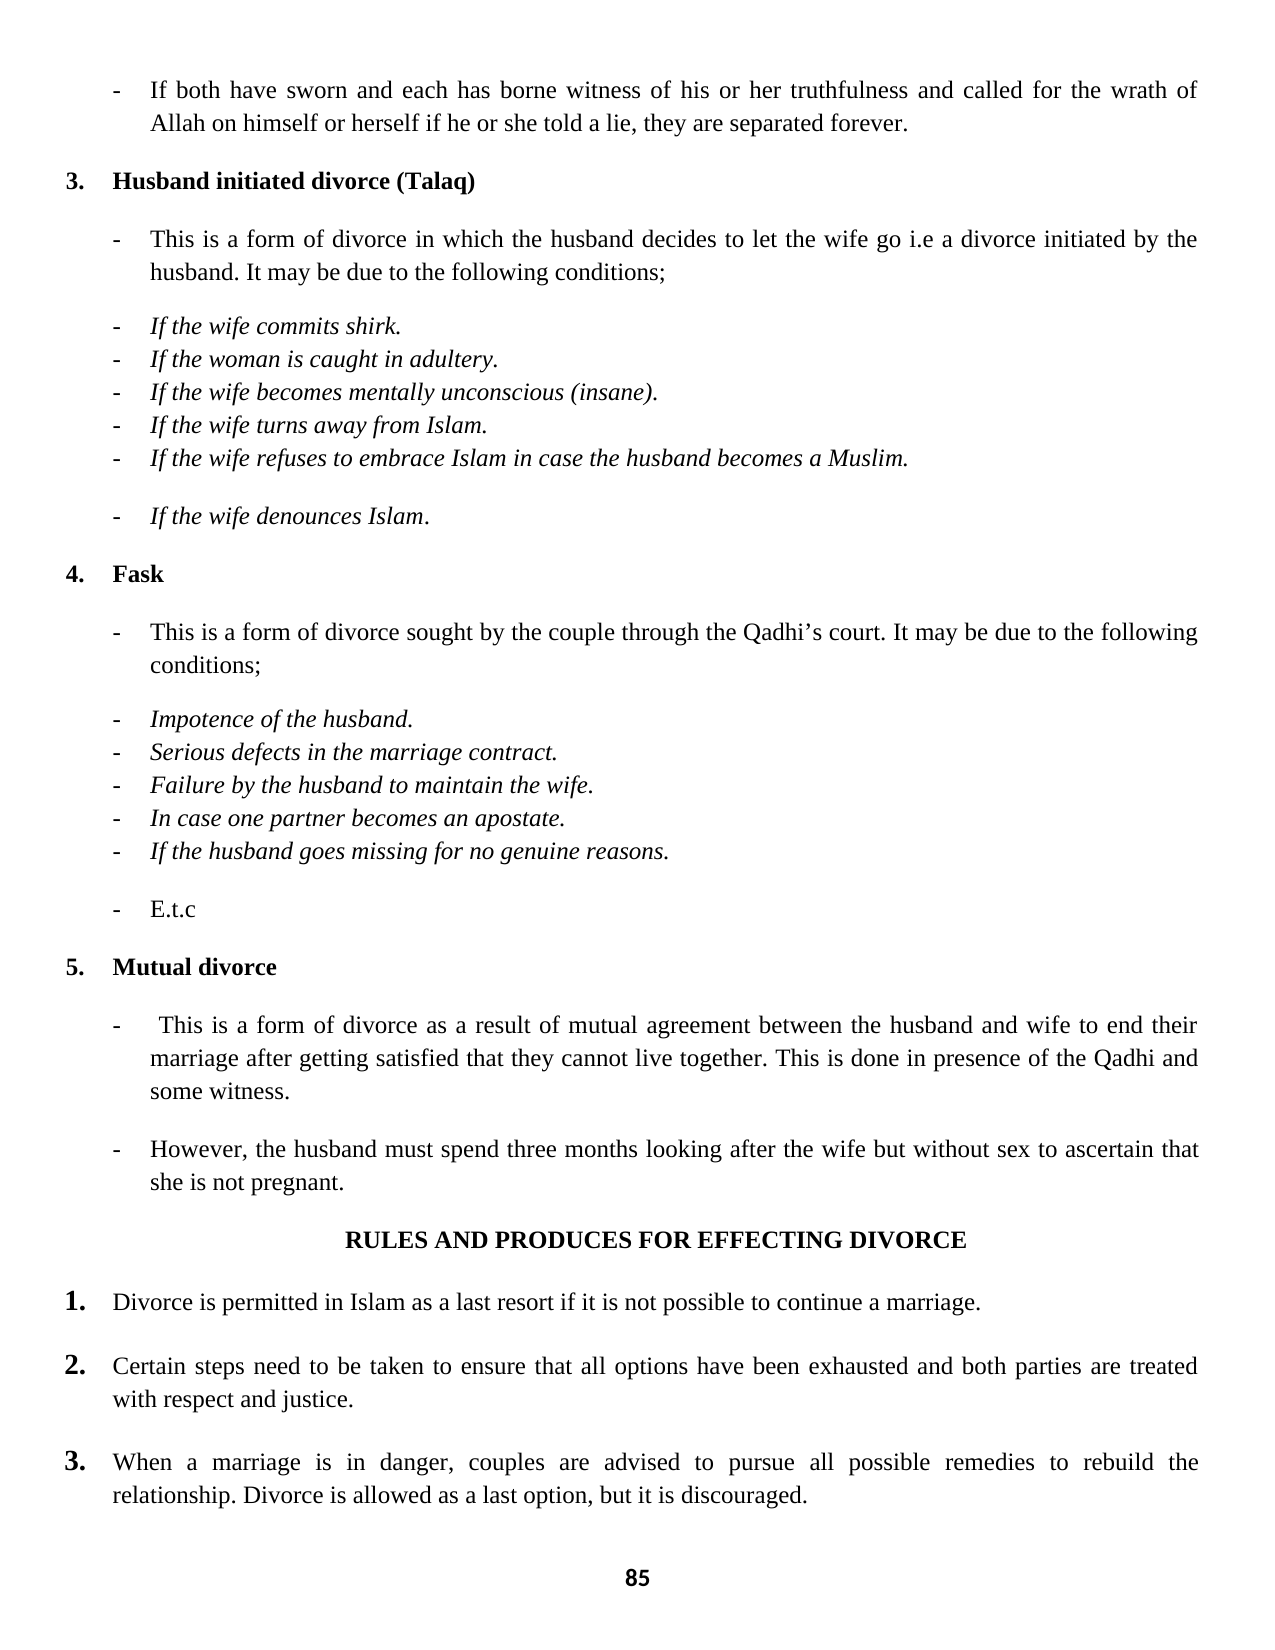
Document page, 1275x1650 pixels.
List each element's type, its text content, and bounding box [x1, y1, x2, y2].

list In case one partner becomes an apostate. [112, 803, 1200, 832]
list When a marriage is in danger, couples are advised to pursue all possible remedies to rebuild the relationship. Divorce is allowed as a last option, but it is discouraged. [75, 1443, 1200, 1509]
list If the wife becomes mentally unconscious (insane). [112, 377, 1200, 406]
list If the husband goes missing for no genuine reasons. [112, 836, 1200, 865]
list However, the husband must spend three months looking after the wife but without sex to ascertain that she is not pregnant. [112, 1134, 1200, 1196]
list This is a form of divorce sought by the couple through the Qadhi’s court. It may be due to the following conditions; [112, 617, 1200, 679]
list This is a form of divorce in which the husband decides to let the wife go i.e a divorce initiated by the husband. It may be due to the following conditions; [112, 224, 1200, 286]
list Mutual divorce [75, 952, 1200, 981]
list If both have sworn and each has borne witness of his or her truthfulness and called for the wrath of Allah on himself or herself if he or she told a lie, they are separated forever. [112, 75, 1200, 137]
list Husband initiated divorce (Talaq) [75, 166, 1200, 195]
list If the wife commits shirk. [112, 311, 1200, 340]
list Serious defects in the marriage contract. [112, 737, 1200, 766]
list This is a form of divorce as a result of mutual agreement between the husband and wife to end their marriage after getting satisfied that they cannot live together. This is done in presence of the Qadhi and some witness. [112, 1010, 1200, 1105]
list If the wife turns away from Islam. [112, 410, 1200, 439]
list Fask [75, 559, 1200, 588]
list If the woman is caught in adultery. [112, 344, 1200, 373]
list Impotence of the husband. [112, 704, 1200, 733]
list Failure by the husband to maintain the wife. [112, 770, 1200, 799]
list If the wife denounces Islam. [112, 501, 1200, 530]
list Divorce is permitted in Islam as a last resort if it is not possible to continue a marriage. [75, 1283, 1200, 1317]
text RULES AND PRODUCES FOR EFFECTING DIVORCE [112, 1225, 1200, 1254]
list E.t.c [112, 894, 1200, 923]
list If the wife refuses to embrace Islam in case the husband becomes a Muslim. [112, 443, 1200, 472]
list Certain steps need to be taken to ensure that all options have been exhausted and both parties are treated with respect and justice. [75, 1347, 1200, 1413]
